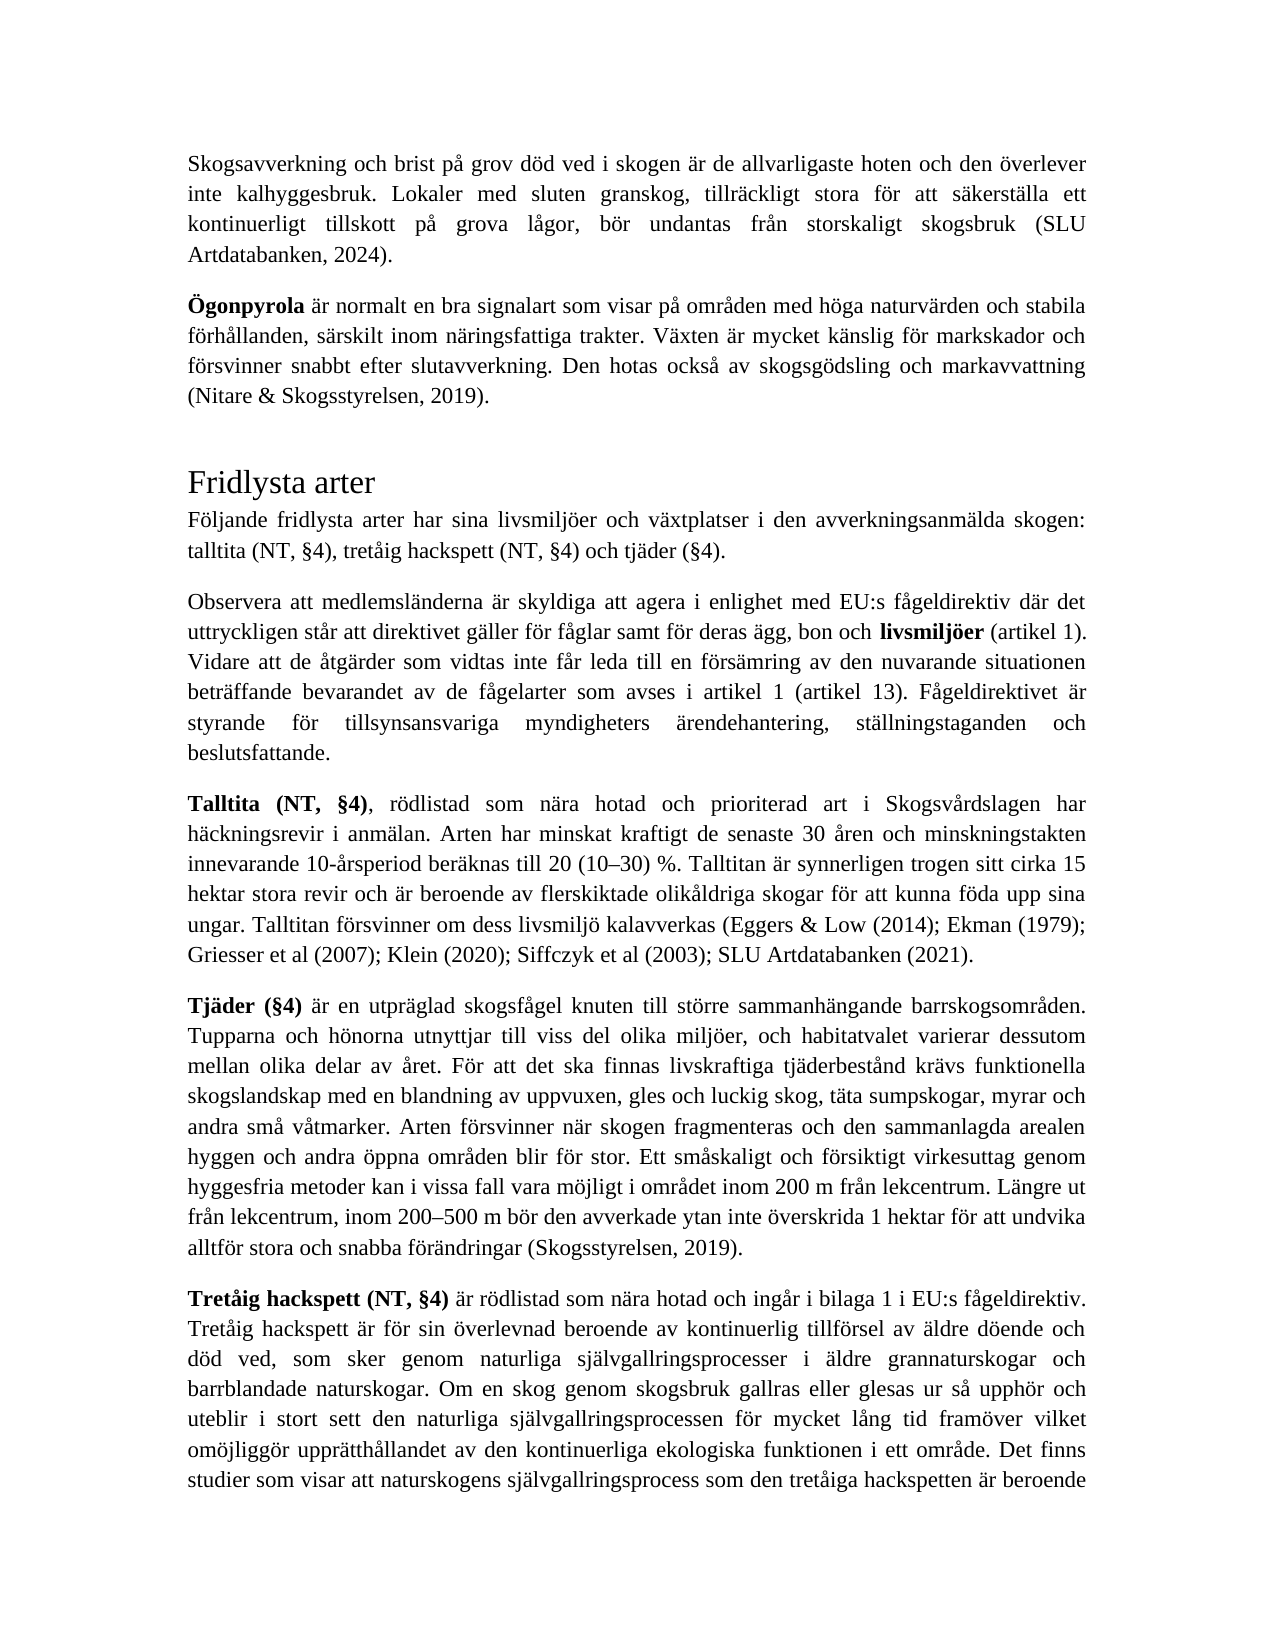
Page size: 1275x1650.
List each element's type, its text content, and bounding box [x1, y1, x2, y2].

text Ögonpyrola är normalt en bra signalart som visar på områden med höga naturvärden och stabila förhållanden, särskilt inom näringsfattiga trakter. Växten är mycket känslig för markskador och försvinner snabbt efter slutavverkning. Den hotas också av skogsgödsling och markavvattning (Nitare & Skogsstyrelsen, 2019). [187, 292, 1087, 409]
text Observera att medlemsländerna är skyldiga att agera i enlighet med EU:s fågeldirektiv där det uttryckligen står att direktivet gäller för fåglar samt för deras ägg, bon och livsmiljöer (artikel 1). Vidare att de åtgärder som vidtas inte får leda till en försämring av den nuvarande situationen beträffande bevarandet av de fågelarter som avses i artikel 1 (artikel 13). Fågeldirektivet är styrande för tillsynsansvariga myndigheters ärendehantering, ställningstaganden och beslutsfattande. [187, 588, 1087, 765]
subtitle Fridlysta arter [187, 462, 1087, 501]
text Tjäder (§4) är en utpräglad skogsfågel knuten till större sammanhängande barrskogsområden. Tupparna och hönorna utnyttjar till viss del olika miljöer, och habitatvalet varierar dessutom mellan olika delar av året. För att det ska finnas livskraftiga tjäderbestånd krävs funktionella skogslandskap med en blandning av uppvuxen, gles och luckig skog, täta sumpskogar, myrar och andra små våtmarker. Arten försvinner när skogen fragmenteras och den sammanlagda arealen hyggen och andra öppna områden blir för stor. Ett småskaligt och försiktigt virkesuttag genom hyggesfria metoder kan i vissa fall vara möjligt i området inom 200 m från lekcentrum. Längre ut från lekcentrum, inom 200–500 m bör den avverkade ytan inte överskrida 1 hektar för att undvika alltför stora och snabba förändringar (Skogsstyrelsen, 2019). [187, 992, 1087, 1260]
text Följande fridlysta arter har sina livsmiljöer och växtplatser i den avverkningsanmälda skogen: talltita (NT, §4), tretåig hackspett (NT, §4) och tjäder (§4). [187, 507, 1087, 563]
text Talltita (NT, §4), rödlistad som nära hotad och prioriterad art i Skogsvårdslagen har häckningsrevir i anmälan. Arten har minskat kraftigt de senaste 30 åren och minskningstakten innevarande 10-årsperiod beräknas till 20 (10–30) %. Talltitan är synnerligen trogen sitt cirka 15 hektar stora revir och är beroende av flerskiktade olikåldriga skogar för att kunna föda upp sina ungar. Talltitan försvinner om dess livsmiljö kalavverkas (Eggers & Low (2014); Ekman (1979); Griesser et al (2007); Klein (2020); Siffczyk et al (2003); SLU Artdatabanken (2021). [187, 790, 1087, 967]
